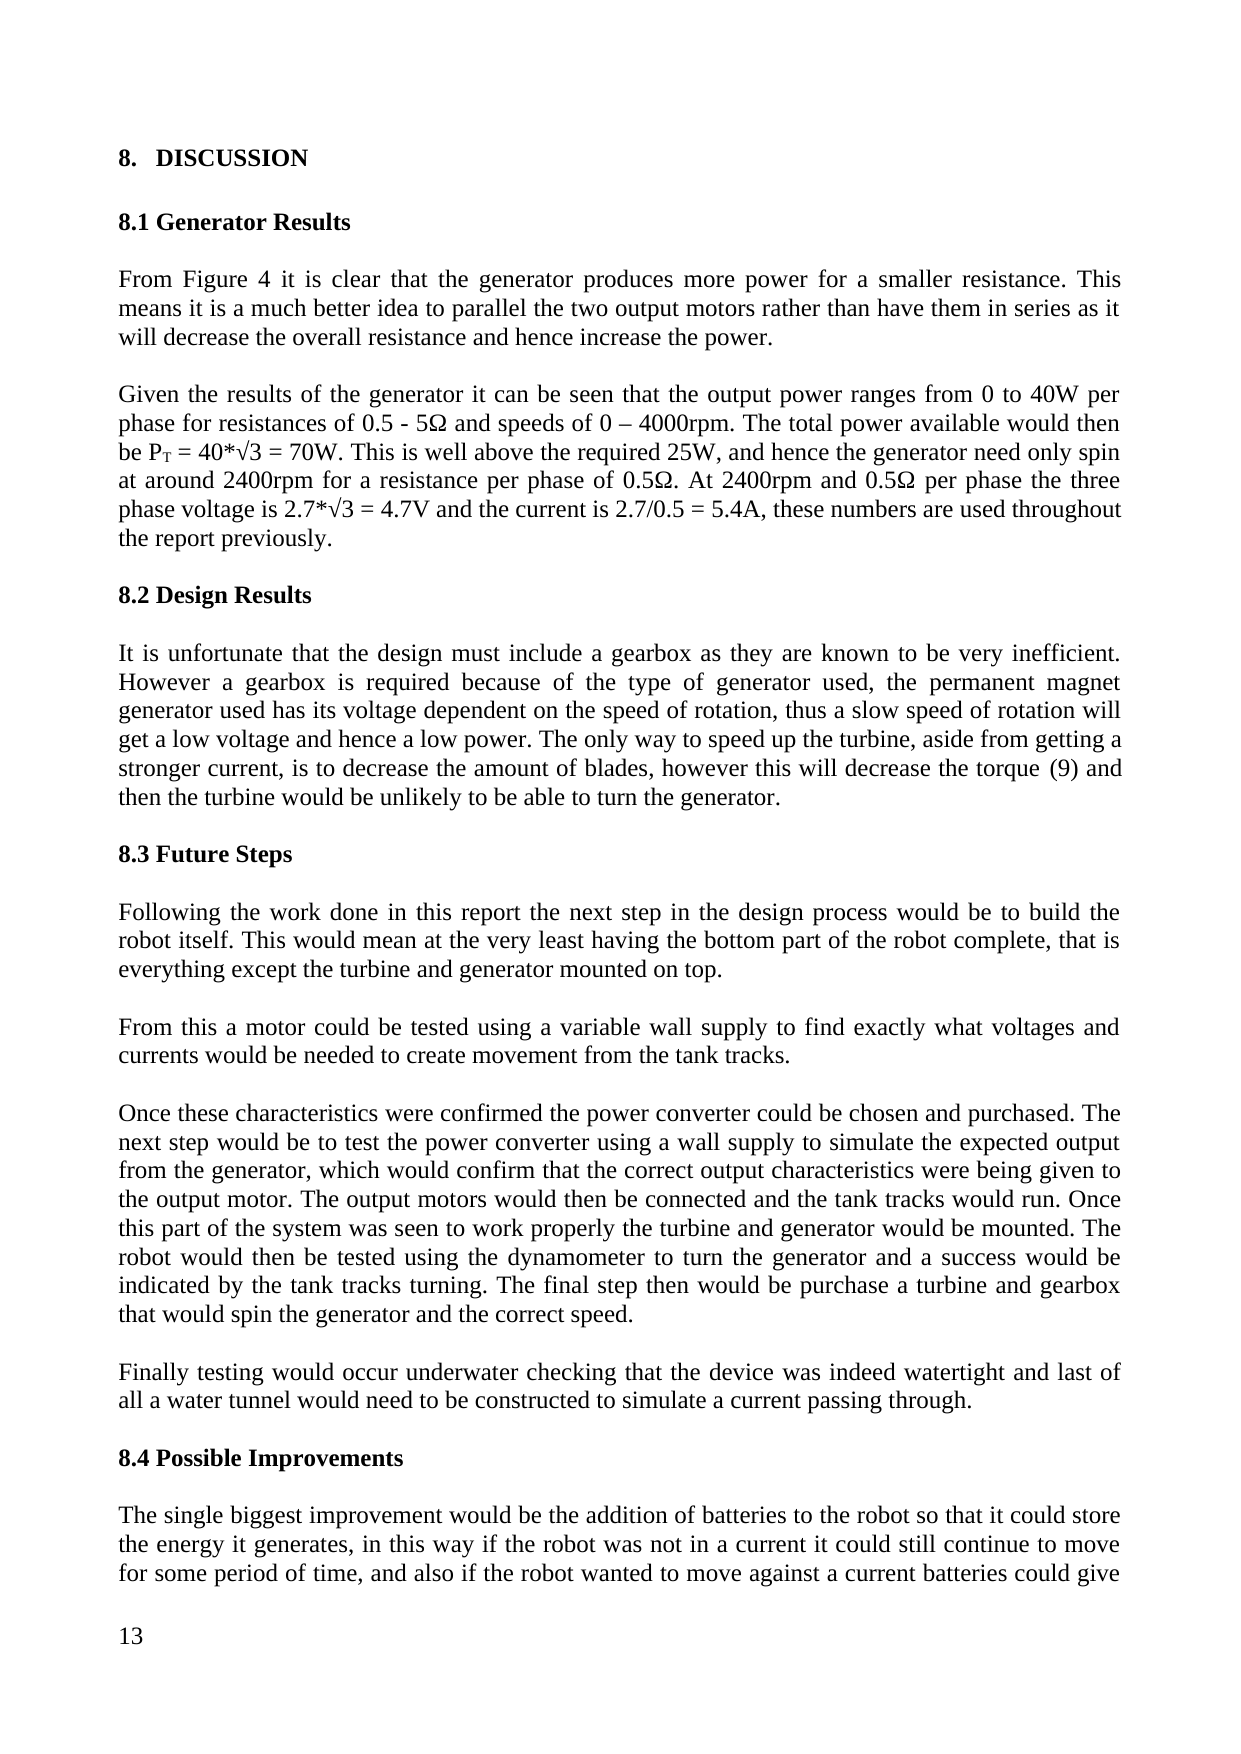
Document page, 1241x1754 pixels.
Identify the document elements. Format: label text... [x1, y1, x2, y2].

text Following the work done in this report the next step in the design process would be to build the robot itself. This would mean at the very least having the bottom part of the robot complete, that is everything except the turbine and generator mounted on top. [118, 897, 1122, 983]
text Finally testing would occur underwater checking that the device was indeed watertight and last of all a water tunnel would need to be constructed to simulate a current passing through. [118, 1357, 1122, 1414]
text It is unfortunate that the design must include a gearbox as they are known to be very inefficient. However a gearbox is required because of the type of generator used, the permanent magnet generator used has its voltage dependent on the speed of rotation, thus a slow speed of rotation will get a low voltage and hence a low power. The only way to speed up the turbine, aside from getting a stronger current, is to decrease the amount of blades, however this will decrease the torque and then the turbine would be unlikely to be able to turn the generator. [118, 638, 1122, 811]
text From Figure 4 it is clear that the generator produces more power for a smaller resistance. This means it is a much better idea to parallel the two output motors rather than have them in series as it will decrease the overall resistance and hence increase the power. [118, 264, 1122, 351]
subtitle DISCUSSION [118, 143, 1122, 172]
text From this a motor could be tested using a variable wall supply to find exactly what voltages and currents would be needed to create movement from the tank tracks. [118, 1012, 1122, 1069]
subtitle Future Steps [118, 839, 1122, 868]
subtitle Design Results [118, 581, 1122, 609]
text Once these characteristics were confirmed the power converter could be chosen and purchased. The next step would be to test the power converter using a wall supply to simulate the expected output from the generator, which would confirm that the correct output characteristics were being given to the output motor. The output motors would then be connected and the tank tracks would run. Once this part of the system was seen to work properly the turbine and generator would be mounted. The robot would then be tested using the dynamometer to turn the generator and a success would be indicated by the tank tracks turning. The final step then would be purchase a turbine and gearbox that would spin the generator and the correct speed. [118, 1098, 1122, 1328]
subtitle Generator Results [118, 207, 1122, 236]
subtitle Possible Improvements [118, 1443, 1122, 1472]
text Given the results of the generator it can be seen that the output power ranges from 0 to 40W per phase for resistances of 0.5 - 5Ω and speeds of 0 – 4000rpm. The total power available would then be PT = 40*√3 = 70W. This is well above the required 25W, and hence the generator need only spin at around 2400rpm for a resistance per phase of 0.5Ω. At 2400rpm and 0.5Ω per phase the three phase voltage is 2.7*√3 = 4.7V and the current is 2.7/0.5 = 5.4A, these numbers are used throughout the report previously. [118, 379, 1122, 552]
